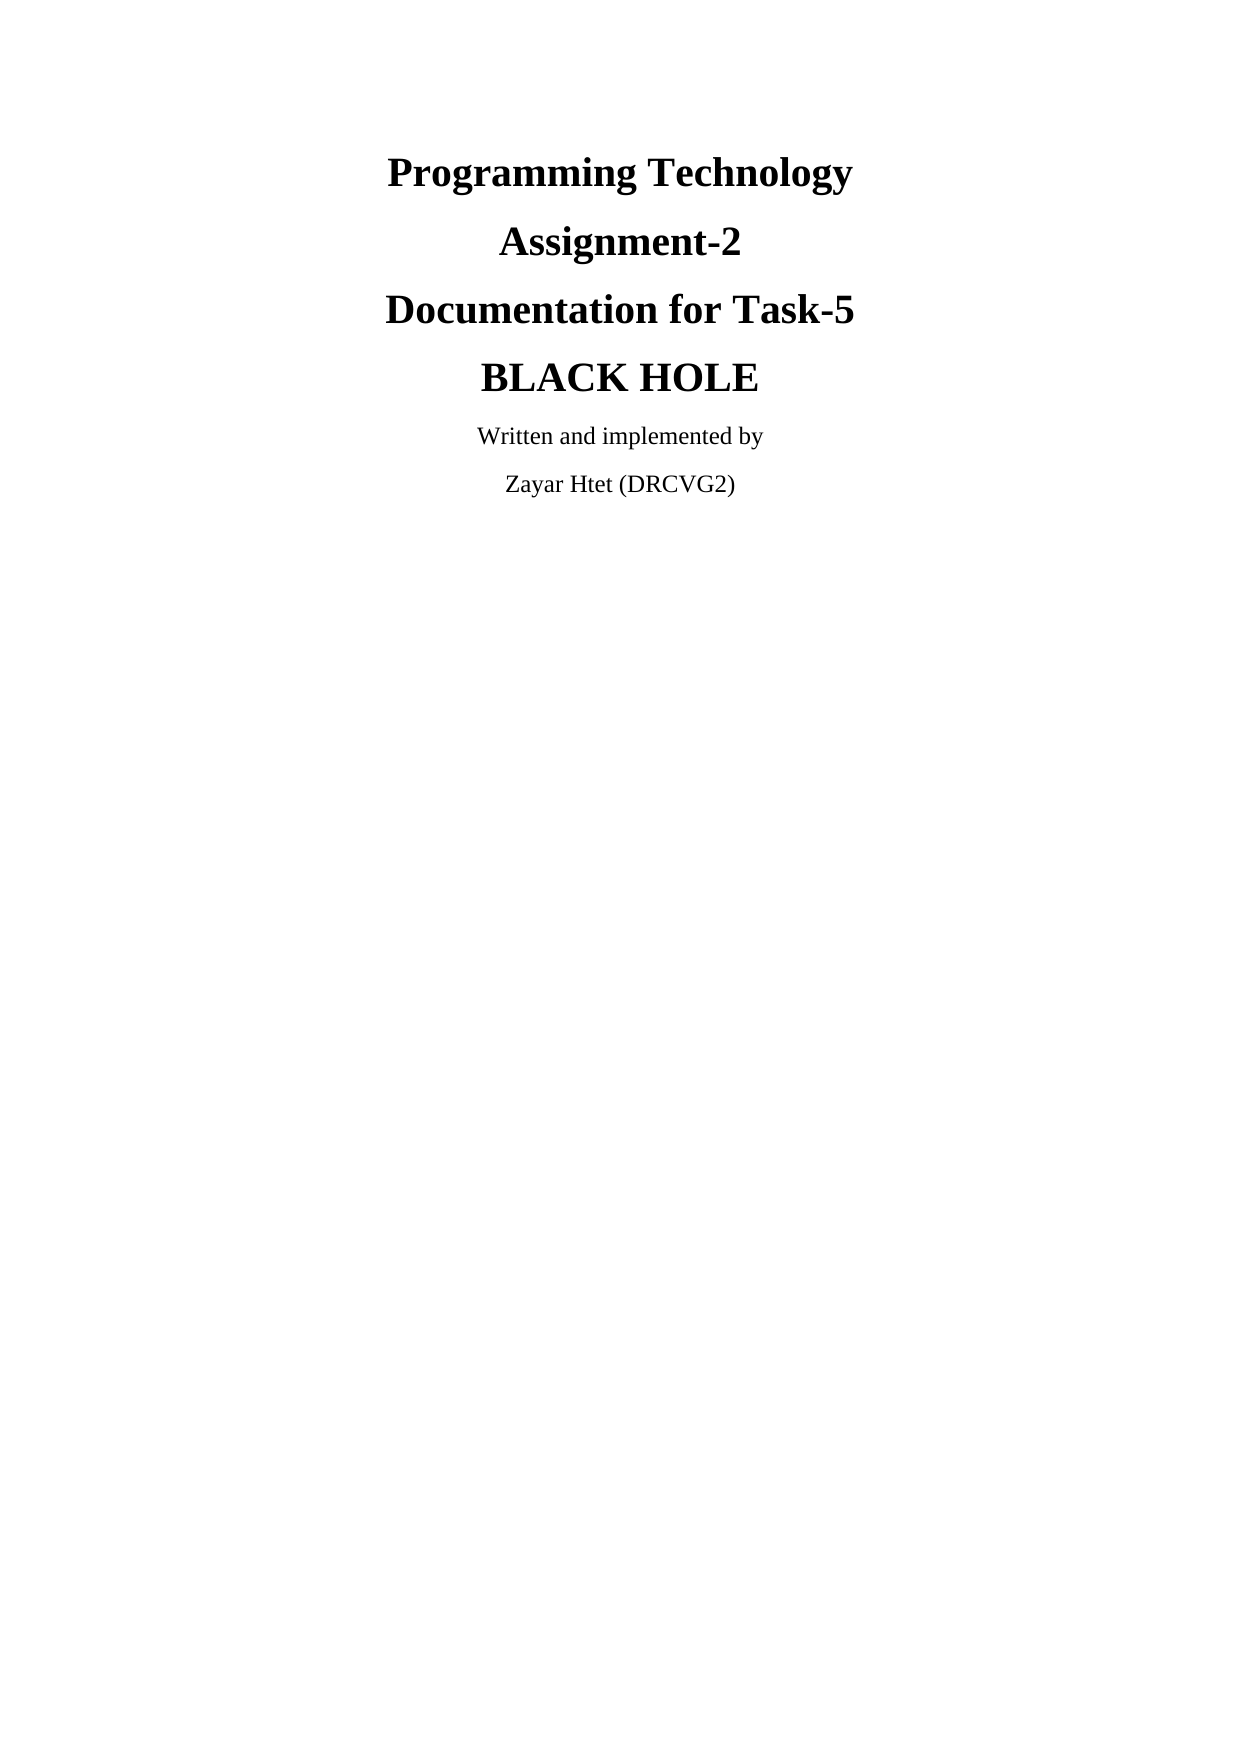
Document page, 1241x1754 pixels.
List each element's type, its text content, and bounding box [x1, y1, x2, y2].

text Documentation for Task-5 [148, 284, 1092, 332]
text Assignment-2 [148, 216, 1092, 264]
text Written and implemented by [148, 421, 1092, 450]
text BLACK HOLE [148, 353, 1092, 401]
text Programming Technology [148, 148, 1092, 196]
text Zayar Htet (DRCVG2) [148, 469, 1092, 497]
